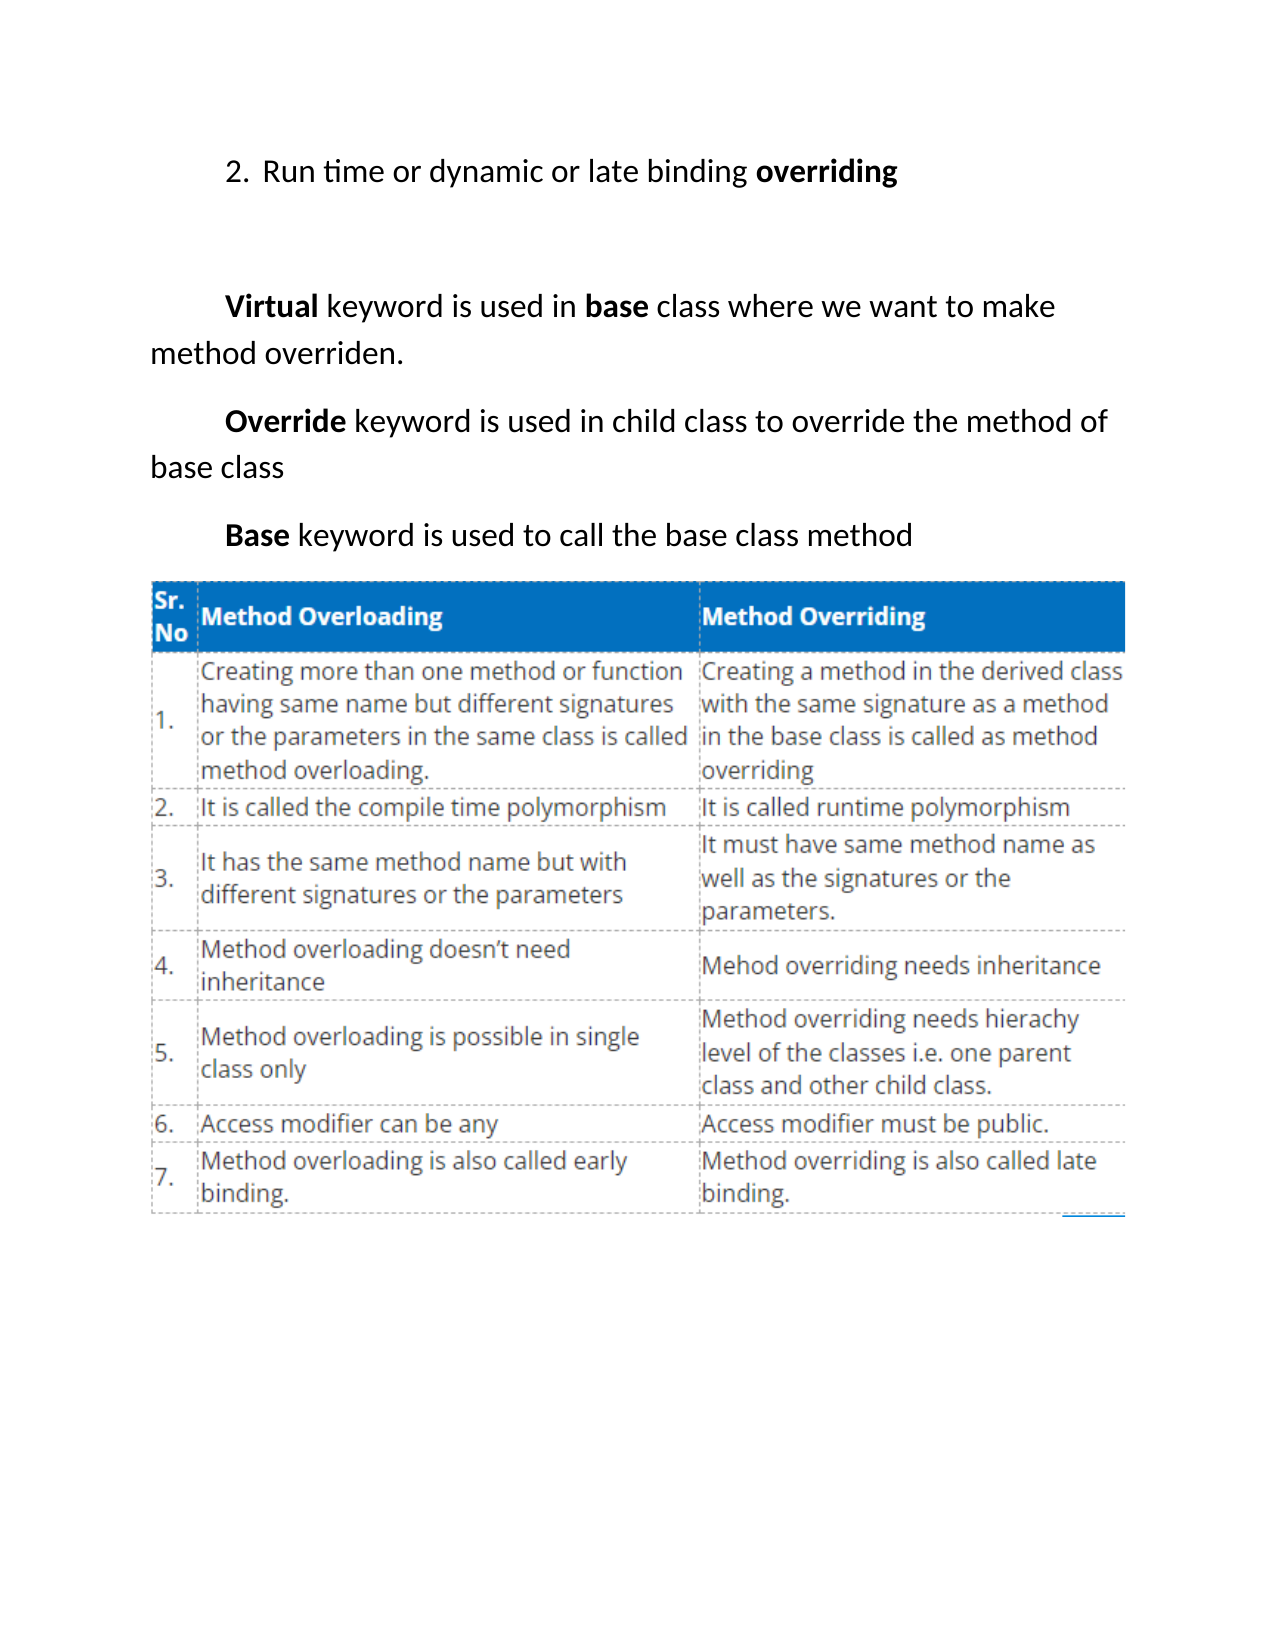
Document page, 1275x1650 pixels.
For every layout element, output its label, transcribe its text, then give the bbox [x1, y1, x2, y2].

text Base keyword is used to call the base class method [150, 514, 1125, 555]
list Run time or dynamic or late binding overriding [225, 150, 1125, 191]
picture [150, 581, 1125, 1217]
text Virtual keyword is used in base class where we want to make method overriden. [150, 285, 1125, 373]
text Override keyword is used in child class to override the method of base class [150, 399, 1125, 487]
